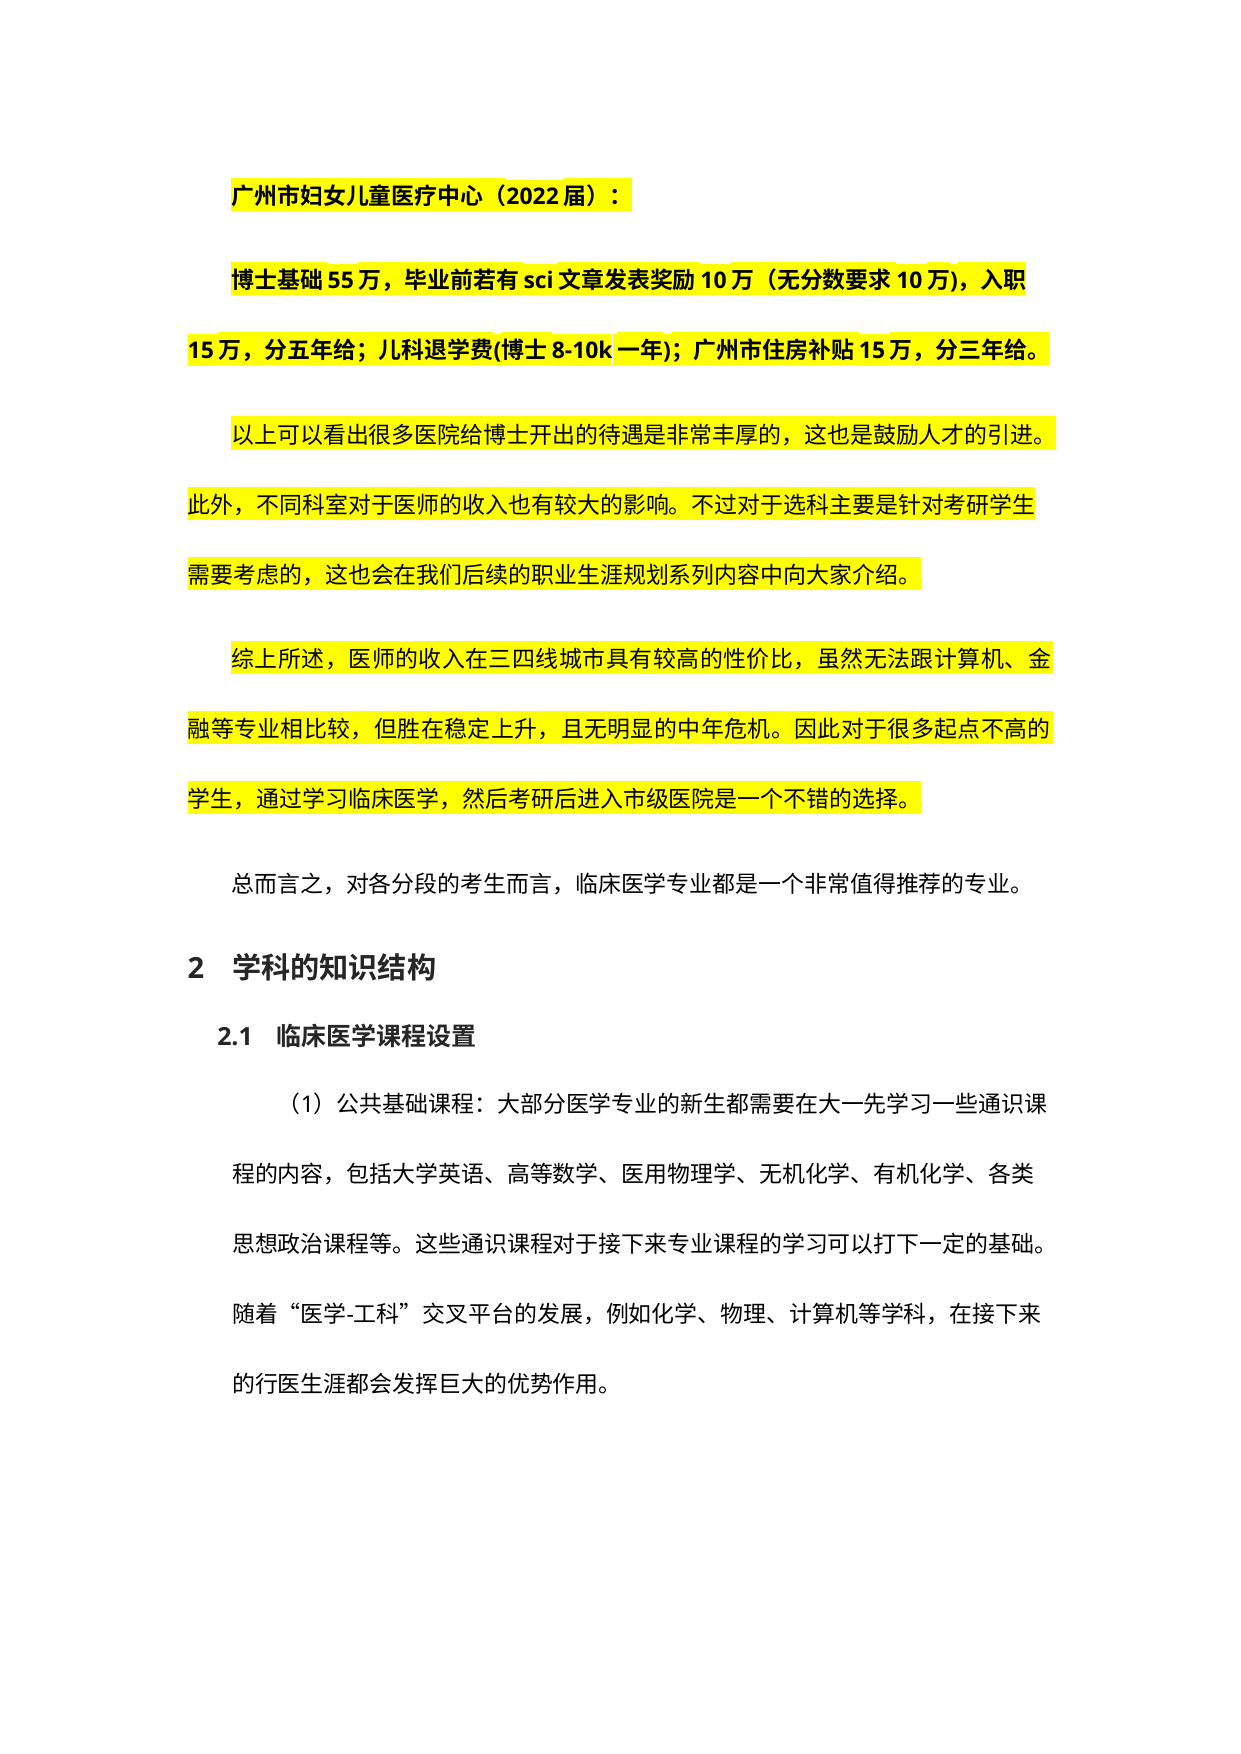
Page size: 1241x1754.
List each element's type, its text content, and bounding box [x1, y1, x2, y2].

subtitle 学科的知识结构 [187, 934, 1053, 999]
text 以上可以看出很多医院给博士开出的待遇是非常丰厚的，这也是鼓励人才的引进。此外，不同科室对于医师的收入也有较大的影响。不过对于选科主要是针对考研学生需要考虑的，这也会在我们后续的职业生涯规划系列内容中向大家介绍。 [187, 401, 1053, 606]
text 广州市妇女儿童医疗中心（2022届）： [187, 162, 1053, 227]
text 博士基础55万，毕业前若有sci文章发表奖励10万（无分数要求10万)，入职15万，分五年给；儿科退学费(博士8-10k一年)；广州市住房补贴15万，分三年给。 [187, 246, 1053, 381]
text 总而言之，对各分段的考生而言，临床医学专业都是一个非常值得推荐的专业。 [187, 849, 1053, 914]
text 综上所述，医师的收入在三四线城市具有较高的性价比，虽然无法跟计算机、金融等专业相比较，但胜在稳定上升，且无明显的中年危机。因此对于很多起点不高的学生，通过学习临床医学，然后考研后进入市级医院是一个不错的选择。 [187, 625, 1053, 830]
text （1）公共基础课程：大部分医学专业的新生都需要在大一先学习一些通识课程的内容，包括大学英语、高等数学、医用物理学、无机化学、有机化学、各类思想政治课程等。这些通识课程对于接下来专业课程的学习可以打下一定的基础。随着“医学-工科”交叉平台的发展，例如化学、物理、计算机等学科，在接下来的行医生涯都会发挥巨大的优势作用。 [232, 1070, 1053, 1415]
subtitle 临床医学课程设置 [217, 1002, 1053, 1067]
